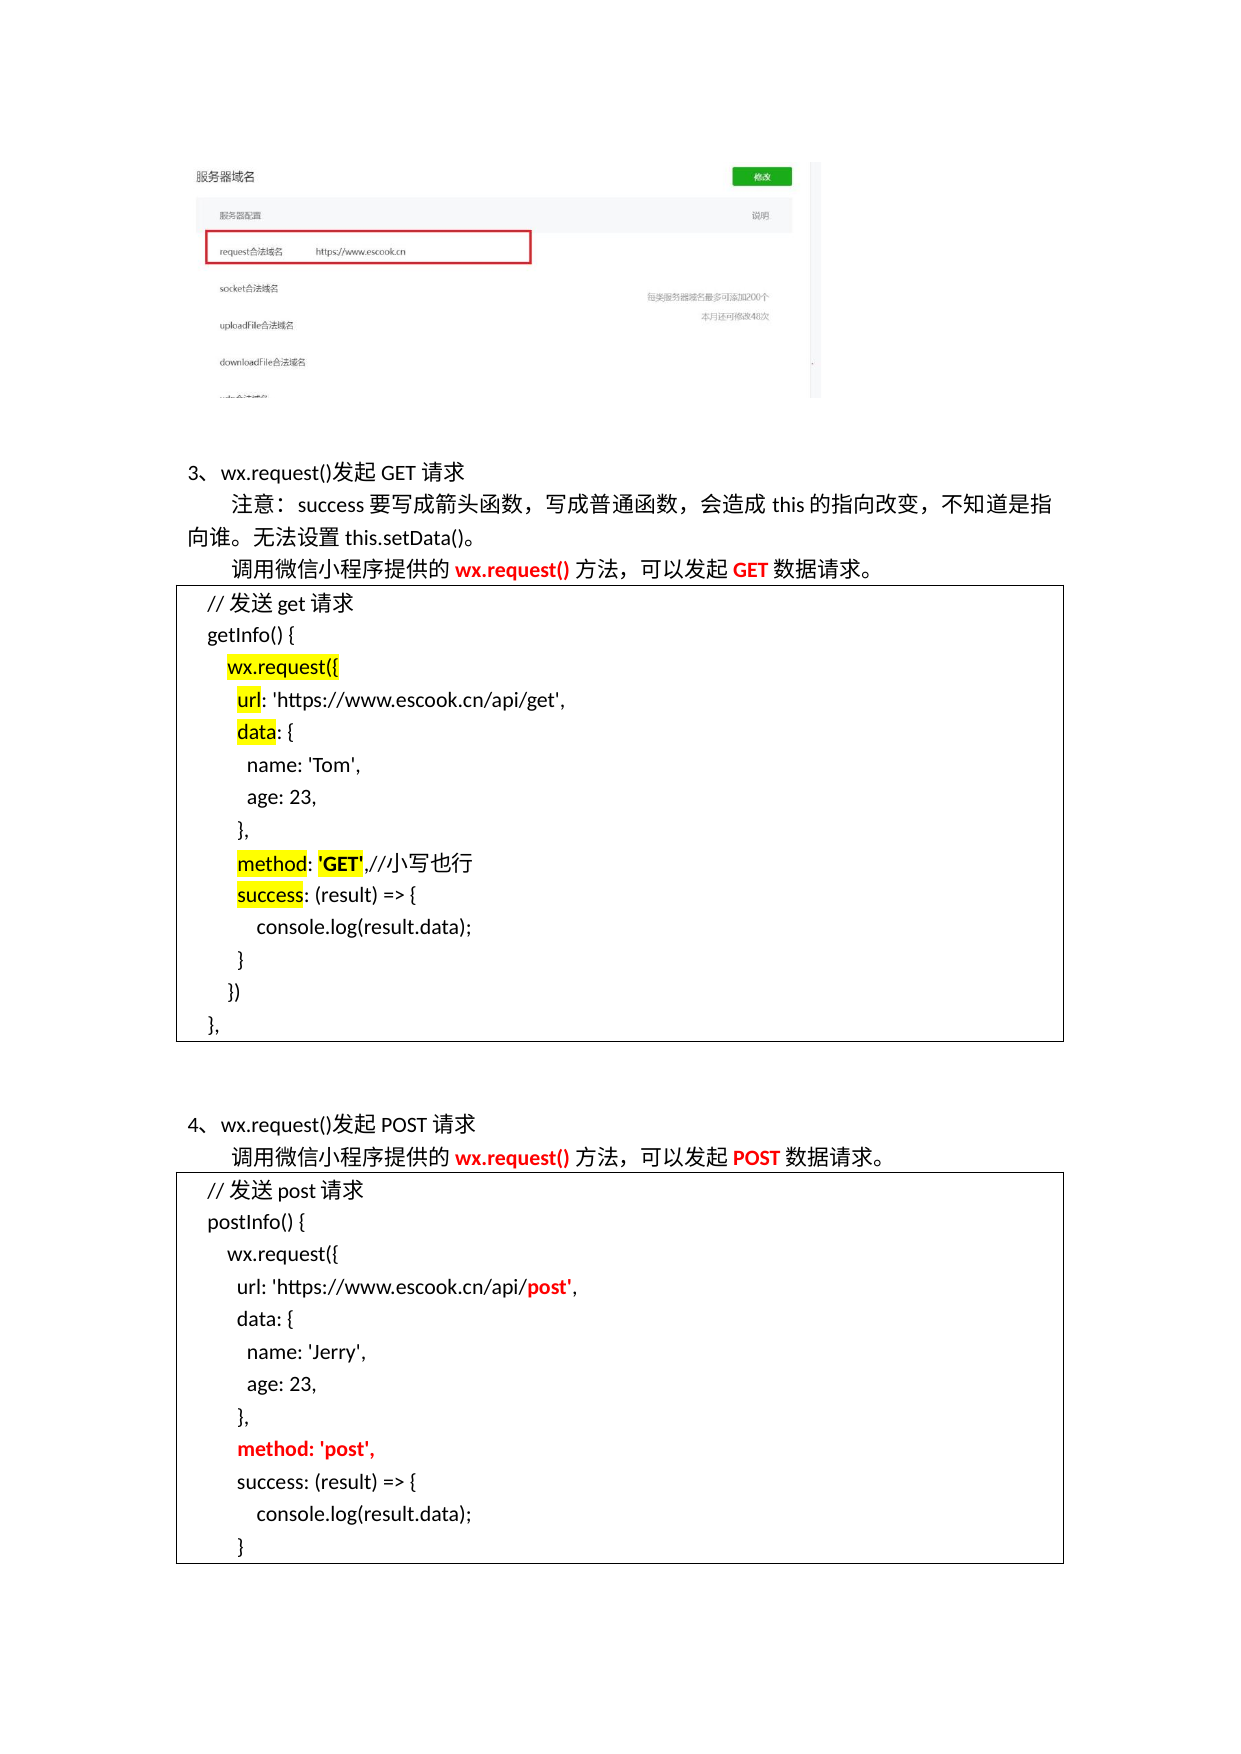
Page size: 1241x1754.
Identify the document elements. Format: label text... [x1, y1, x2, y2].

text 调用微信小程序提供的 wx.request() 方法，可以发起 POST 数据请求。 [187, 1139, 1053, 1172]
text 3、wx.request()发起 GET 请求 [187, 454, 1053, 487]
text 调用微信小程序提供的 wx.request() 方法，可以发起 GET 数据请求。 [187, 552, 1053, 584]
text 注意：success要写成箭头函数，写成普通函数，会造成this的指向改变，不知道是指向谁。无法设置this.setData()。 [187, 487, 1053, 552]
picture [187, 162, 822, 398]
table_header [177, 1173, 1063, 1563]
table_header // 发送get请求 getInfo() { wx.request({ url: 'https://www.escook.cn/api/get', data: { name: 'Tom', age: 23, }, method: 'GET',//小写也行 success: (result) => { console.log(result.data); } }) }, [177, 586, 1063, 1041]
text 4、wx.request()发起 POST 请求 [187, 1107, 1053, 1139]
